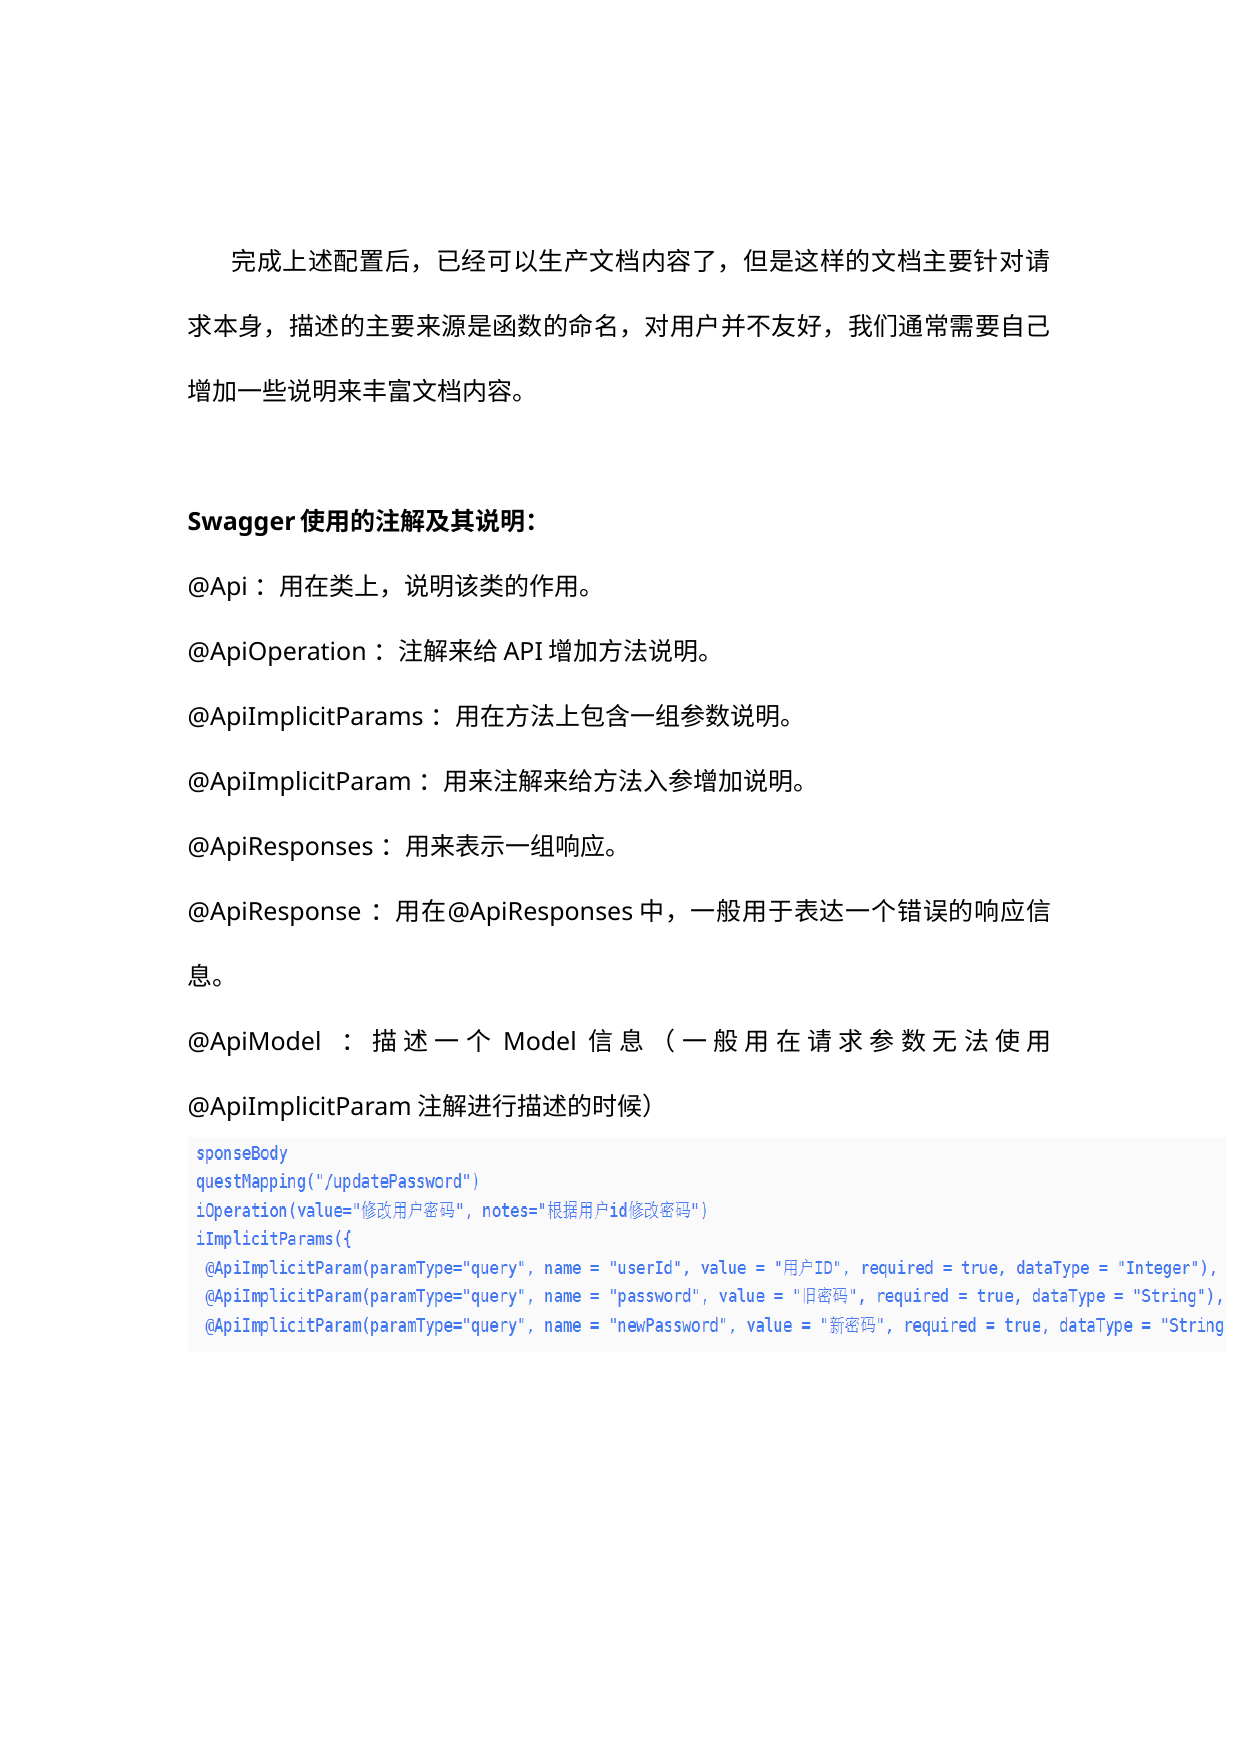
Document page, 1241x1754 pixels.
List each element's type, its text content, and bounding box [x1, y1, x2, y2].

text Swagger使用的注解及其说明： [187, 487, 1053, 552]
text @ApiImplicitParam ：用来注解来给方法入参增加说明。 [187, 747, 1053, 812]
text @Api ：用在类上，说明该类的作用。 [187, 552, 1053, 617]
text @ApiOperation ：注解来给API增加方法说明。 [187, 617, 1053, 682]
text @ApiImplicitParams ：用在方法上包含一组参数说明。 [187, 682, 1053, 747]
text @ApiResponses ：用来表示一组响应。 [187, 812, 1053, 877]
picture [187, 1137, 1228, 1352]
text @ApiModel ：描述一个Model信息（一般用在请求参数无法使用@ApiImplicitParam注解进行描述的时候） [187, 1007, 1053, 1137]
text @ApiResponse ：用在@ApiResponses中，一般用于表达一个错误的响应信息。 [187, 877, 1053, 1007]
text 完成上述配置后，已经可以生产文档内容了，但是这样的文档主要针对请求本身，描述的主要来源是函数的命名，对用户并不友好，我们通常需要自己增加一些说明来丰富文档内容。 [187, 227, 1053, 422]
